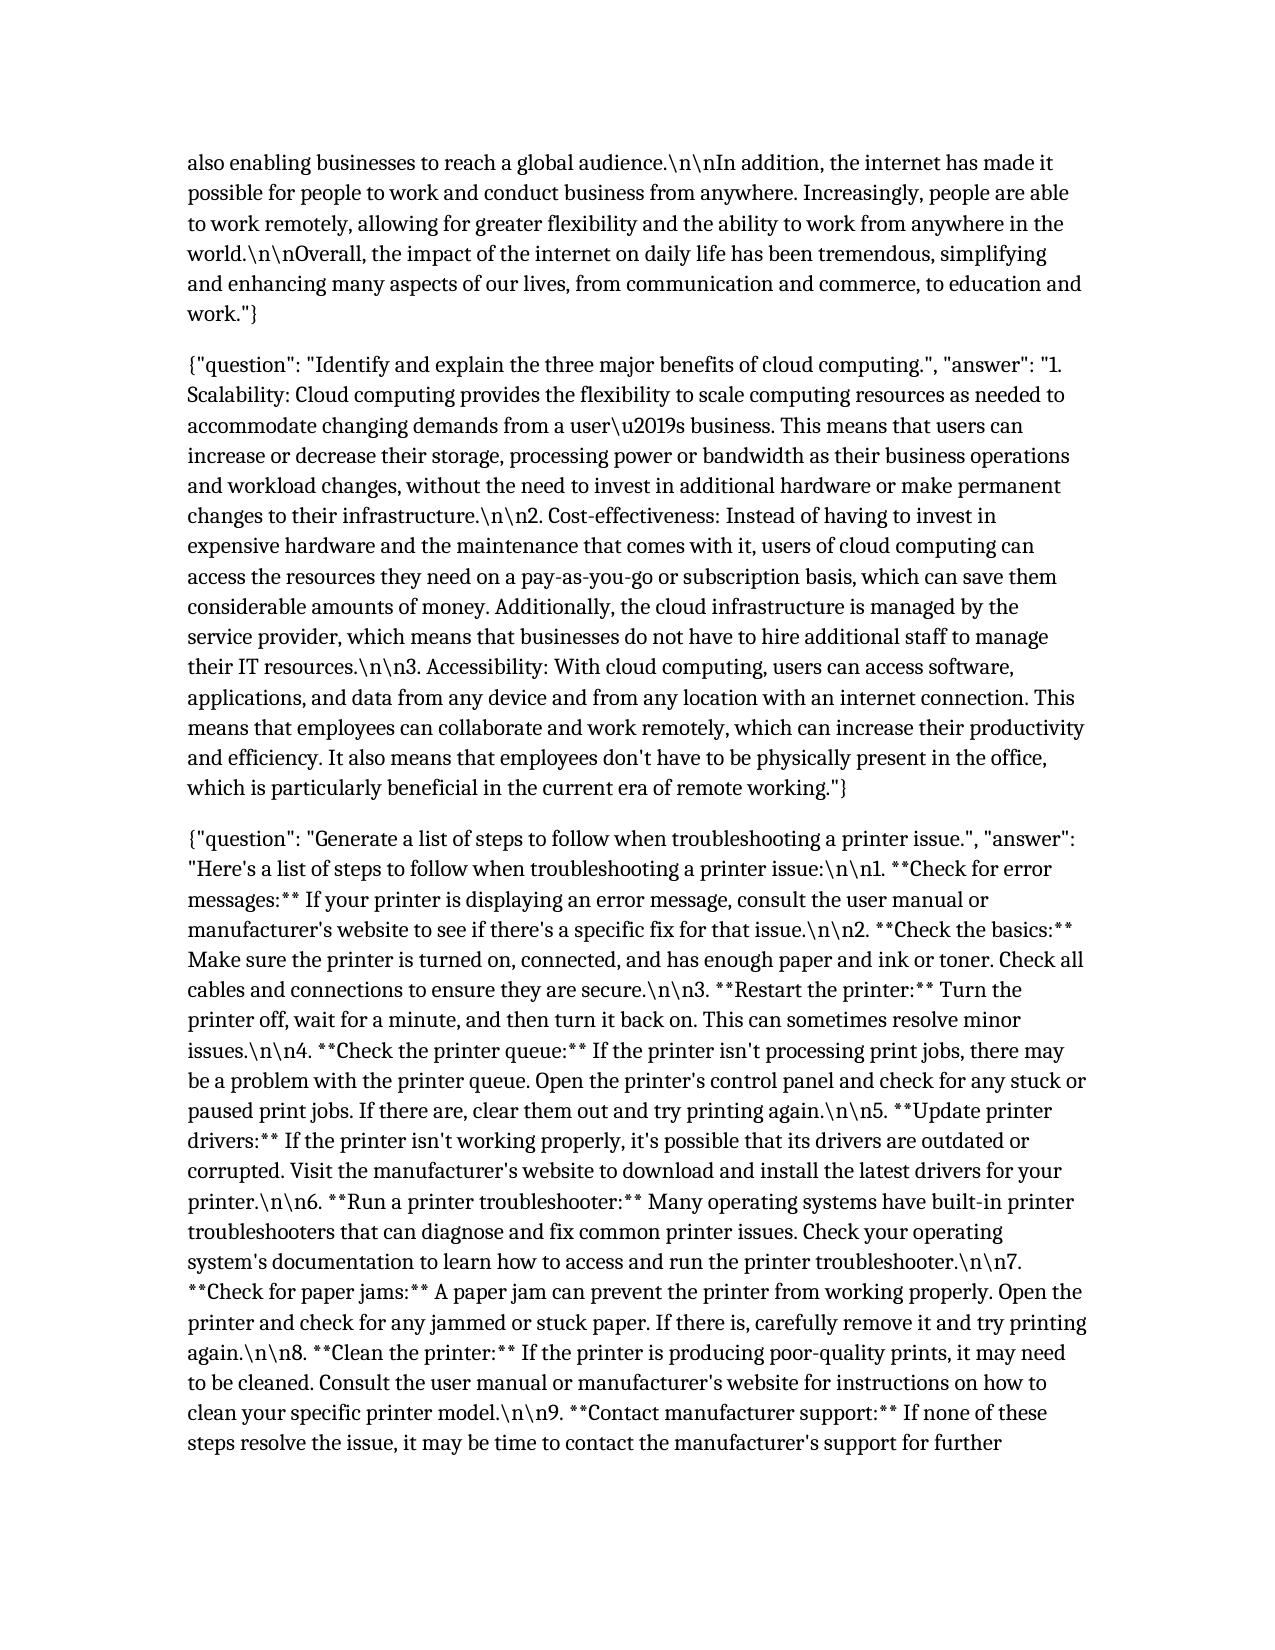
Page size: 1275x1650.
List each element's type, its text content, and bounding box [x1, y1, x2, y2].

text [187, 150, 1087, 327]
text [187, 826, 1087, 1457]
text {"question": "Identify and explain the three major benefits of cloud computing.", "answer": "1. Scalability: Cloud computing provides the flexibility to scale computing resources as needed to accommodate changing demands from a user\u2019s business. This means that users can increase or decrease their storage, processing power or bandwidth as their business operations and workload changes, without the need to invest in additional hardware or make permanent changes to their infrastructure.\n\n2. Cost-effectiveness: Instead of having to invest in expensive hardware and the maintenance that comes with it, users of cloud computing can access the resources they need on a pay-as-you-go or subscription basis, which can save them considerable amounts of money. Additionally, the cloud infrastructure is managed by the service provider, which means that businesses do not have to hire additional staff to manage their IT resources.\n\n3. Accessibility: With cloud computing, users can access software, applications, and data from any device and from any location with an internet connection. This means that employees can collaborate and work remotely, which can increase their productivity and efficiency. It also means that employees don't have to be physically present in the office, which is particularly beneficial in the current era of remote working."} [187, 352, 1087, 801]
